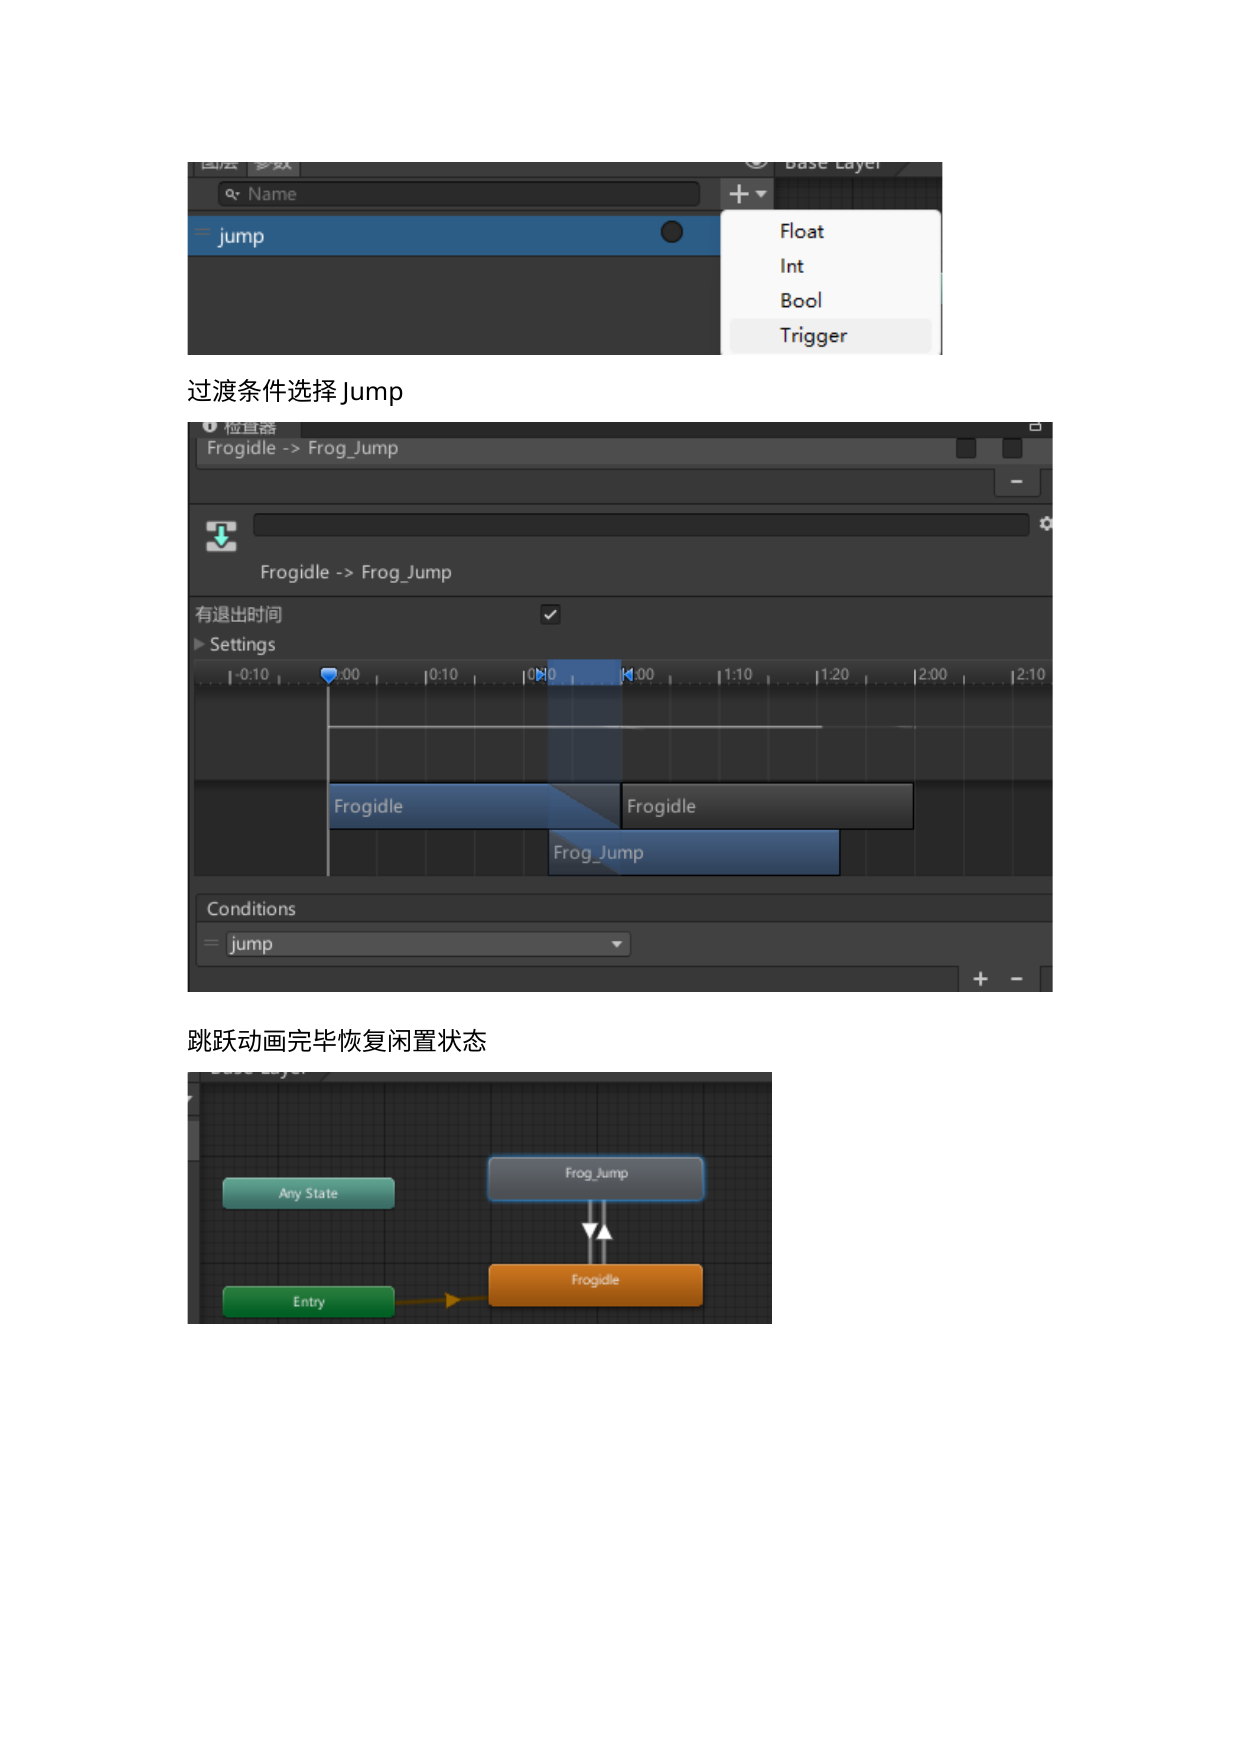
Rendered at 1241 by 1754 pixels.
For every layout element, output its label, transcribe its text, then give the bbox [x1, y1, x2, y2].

text 过渡条件选择Jump [187, 357, 1053, 422]
picture [187, 162, 943, 355]
text 跳跃动画完毕恢复闲置状态 [187, 1007, 1053, 1072]
picture [187, 1072, 772, 1324]
picture [187, 422, 1053, 992]
